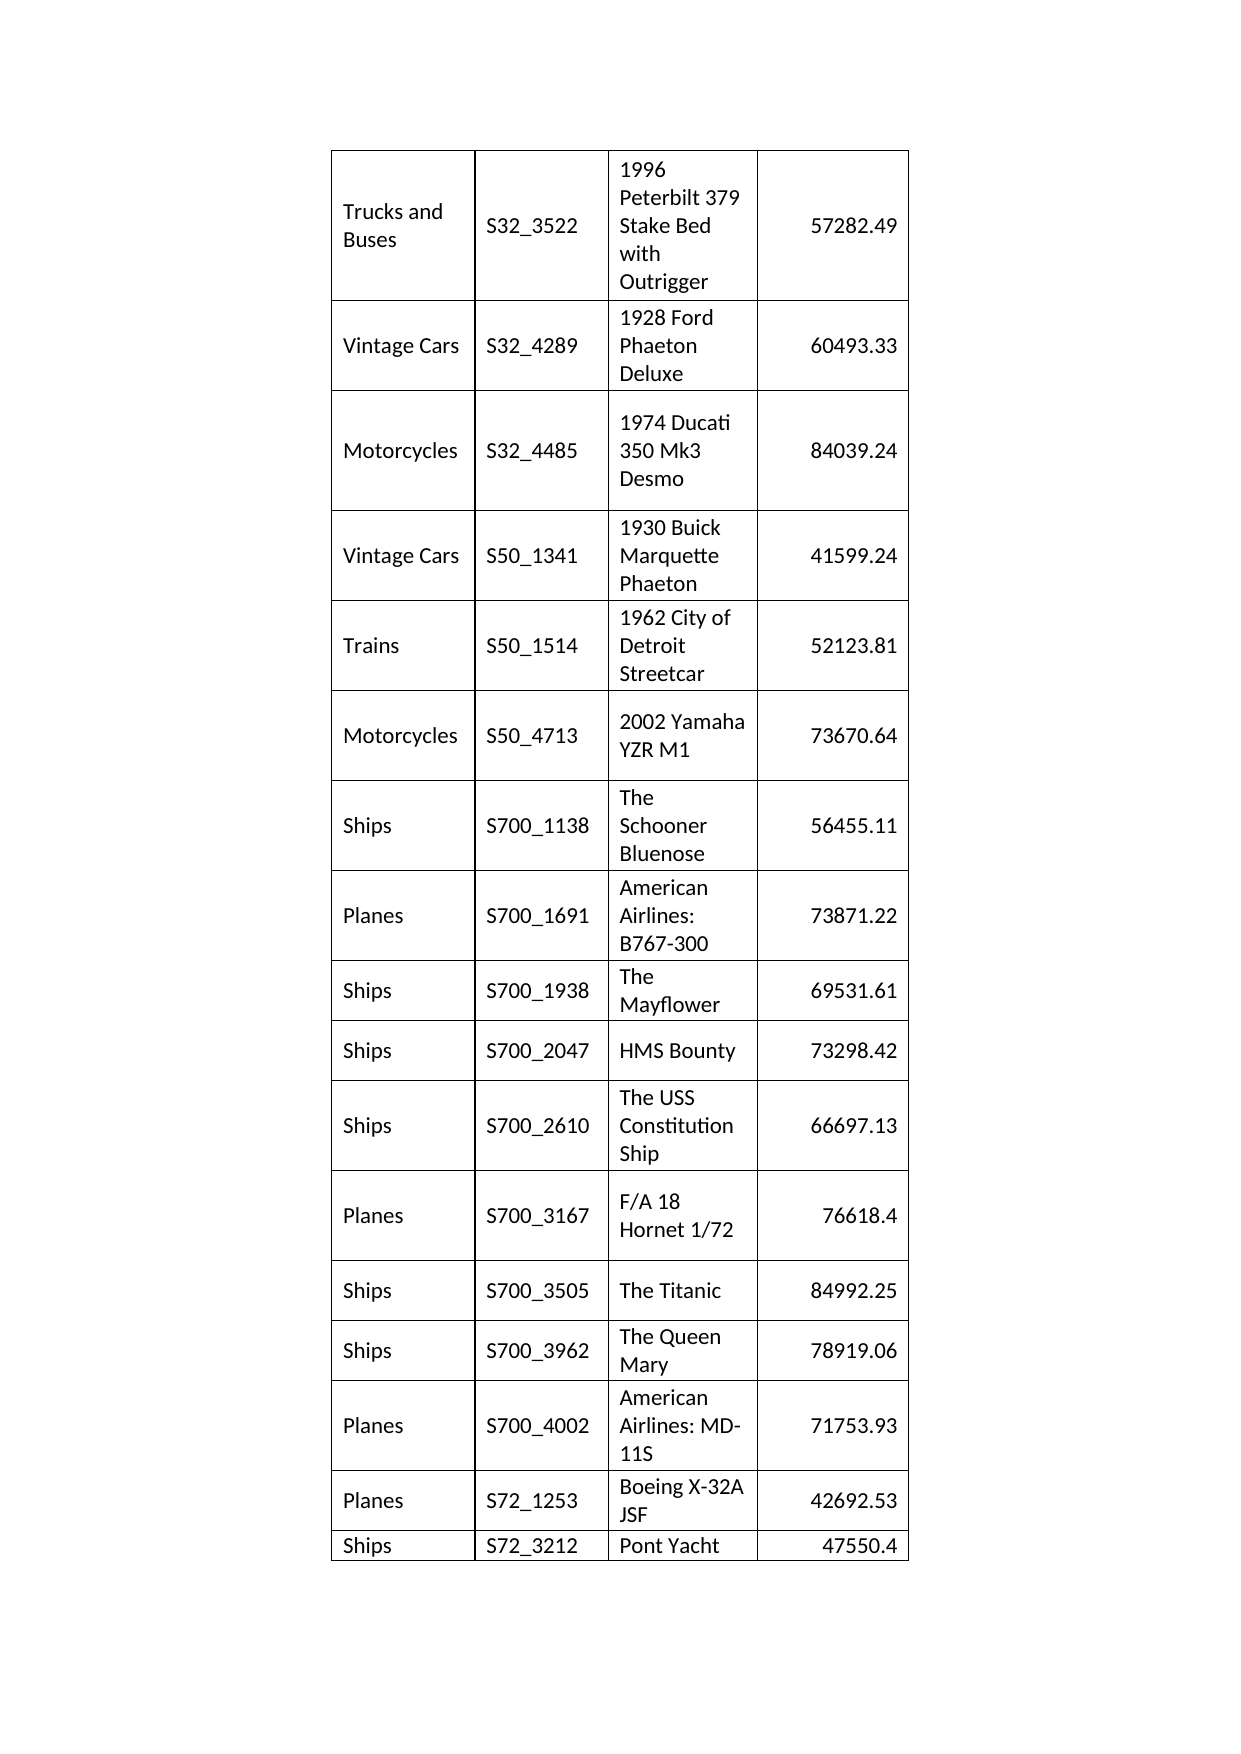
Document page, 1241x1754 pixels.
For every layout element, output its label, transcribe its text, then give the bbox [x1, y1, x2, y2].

table_cell Planes [332, 1471, 474, 1530]
table_cell S32_4485 [476, 391, 608, 510]
table_cell 76618.4 [758, 1171, 908, 1260]
table_cell 71753.93 [758, 1381, 908, 1470]
table_cell Ships [332, 1261, 474, 1320]
table_cell HMS Bounty [609, 1021, 757, 1080]
table_cell 57282.49 [758, 151, 908, 300]
table_cell S700_4002 [476, 1381, 608, 1470]
table_cell 73871.22 [758, 871, 908, 960]
table_cell 78919.06 [758, 1321, 908, 1380]
table_cell Ships [332, 961, 474, 1020]
table_cell Trains [332, 601, 474, 690]
table_cell Ships [332, 1321, 474, 1380]
table_cell 1962 City of Detroit Streetcar [609, 601, 757, 690]
table_cell Trucks and Buses [332, 151, 474, 300]
table_cell 73298.42 [758, 1021, 908, 1080]
table_cell S72_3212 [476, 1531, 608, 1560]
table_cell S50_1514 [476, 601, 608, 690]
table_cell S700_3167 [476, 1171, 608, 1260]
table_cell 84992.25 [758, 1261, 908, 1320]
table_cell S50_1341 [476, 511, 608, 600]
table_cell 1930 Buick Marquette Phaeton [609, 511, 757, 600]
table_cell Boeing X-32A JSF [609, 1471, 757, 1530]
table_cell 47550.4 [758, 1531, 908, 1560]
table_cell Motorcycles [332, 691, 474, 780]
table_cell S700_1938 [476, 961, 608, 1020]
table_cell American Airlines: B767-300 [609, 871, 757, 960]
table_cell 1996 Peterbilt 379 Stake Bed with Outrigger [609, 151, 757, 300]
table_cell Planes [332, 871, 474, 960]
table_cell S700_3962 [476, 1321, 608, 1380]
table_cell F/A 18 Hornet 1/72 [609, 1171, 757, 1260]
table_cell Ships [332, 1081, 474, 1170]
table_cell 52123.81 [758, 601, 908, 690]
table_cell 66697.13 [758, 1081, 908, 1170]
table_cell 1928 Ford Phaeton Deluxe [609, 301, 757, 390]
table_cell S700_1691 [476, 871, 608, 960]
table_cell 69531.61 [758, 961, 908, 1020]
table_cell 84039.24 [758, 391, 908, 510]
table_cell The Queen Mary [609, 1321, 757, 1380]
table_cell S50_4713 [476, 691, 608, 780]
table_cell 60493.33 [758, 301, 908, 390]
table_cell Ships [332, 1021, 474, 1080]
table_cell S32_3522 [476, 151, 608, 300]
table_cell Ships [332, 1531, 474, 1560]
table_cell S72_1253 [476, 1471, 608, 1530]
table_cell The USS Constitution Ship [609, 1081, 757, 1170]
table_cell Motorcycles [332, 391, 474, 510]
table_cell Pont Yacht [609, 1531, 757, 1560]
table_cell Planes [332, 1381, 474, 1470]
table_cell American Airlines: MD-11S [609, 1381, 757, 1470]
table_cell Planes [332, 1171, 474, 1260]
table_cell 1974 Ducati 350 Mk3 Desmo [609, 391, 757, 510]
table_cell Ships [332, 781, 474, 870]
table_cell S700_1138 [476, 781, 608, 870]
table_cell S700_2610 [476, 1081, 608, 1170]
table_cell S700_2047 [476, 1021, 608, 1080]
table_cell 56455.11 [758, 781, 908, 870]
table_cell The Titanic [609, 1261, 757, 1320]
table_cell The Schooner Bluenose [609, 781, 757, 870]
table_cell 42692.53 [758, 1471, 908, 1530]
table_cell S700_3505 [476, 1261, 608, 1320]
table_cell Vintage Cars [332, 511, 474, 600]
table_cell S32_4289 [476, 301, 608, 390]
table_cell 73670.64 [758, 691, 908, 780]
table_cell 41599.24 [758, 511, 908, 600]
table_cell The Mayflower [609, 961, 757, 1020]
table_cell 2002 Yamaha YZR M1 [609, 691, 757, 780]
table_cell Vintage Cars [332, 301, 474, 390]
